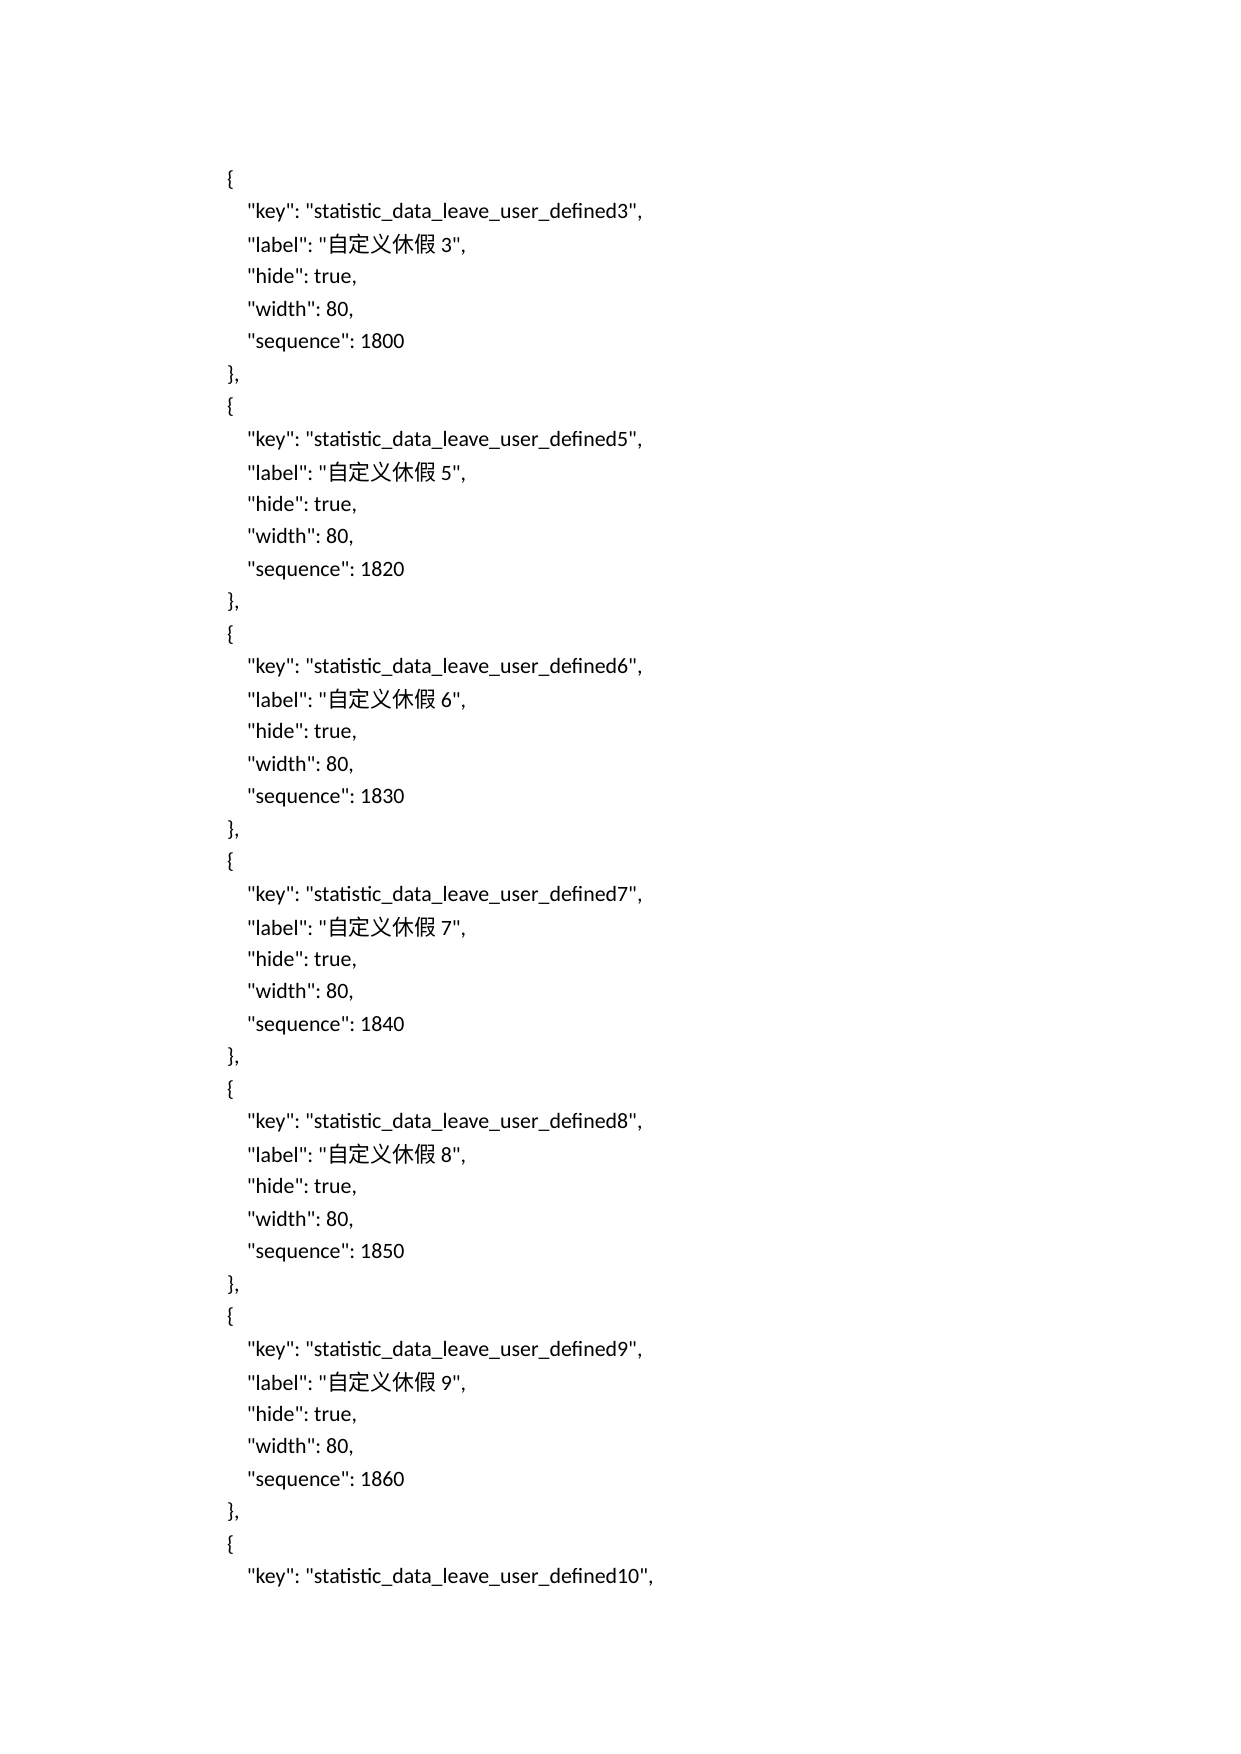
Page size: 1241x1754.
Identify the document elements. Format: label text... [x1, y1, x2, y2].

text "key": "statistic_data_leave_user_defined10", [187, 1559, 1053, 1592]
text "width": 80, [187, 747, 1053, 779]
text "hide": true, [187, 1397, 1053, 1429]
text }, [187, 812, 1053, 844]
text }, [187, 1494, 1053, 1527]
text "hide": true, [187, 942, 1053, 974]
text "key": "statistic_data_leave_user_defined6", [187, 649, 1053, 682]
text { [187, 617, 1053, 649]
text "width": 80, [187, 974, 1053, 1007]
text "hide": true, [187, 487, 1053, 519]
text "label": "自定义休假5", [187, 454, 1053, 487]
text "sequence": 1860 [187, 1462, 1053, 1494]
text "hide": true, [187, 259, 1053, 292]
text "key": "statistic_data_leave_user_defined9", [187, 1332, 1053, 1364]
text "label": "自定义休假6", [187, 682, 1053, 714]
text "sequence": 1840 [187, 1007, 1053, 1039]
text "sequence": 1800 [187, 324, 1053, 357]
text }, [187, 1267, 1053, 1299]
text "key": "statistic_data_leave_user_defined8", [187, 1104, 1053, 1137]
text { [187, 1527, 1053, 1559]
text "width": 80, [187, 519, 1053, 552]
text }, [187, 584, 1053, 617]
text "label": "自定义休假7", [187, 909, 1053, 942]
text "key": "statistic_data_leave_user_defined3", [187, 194, 1053, 227]
text "label": "自定义休假9", [187, 1364, 1053, 1397]
text { [187, 1299, 1053, 1332]
text "hide": true, [187, 714, 1053, 747]
text "width": 80, [187, 1429, 1053, 1462]
text "width": 80, [187, 292, 1053, 324]
text "sequence": 1820 [187, 552, 1053, 584]
text "key": "statistic_data_leave_user_defined7", [187, 877, 1053, 909]
text }, [187, 1039, 1053, 1072]
text "label": "自定义休假8", [187, 1137, 1053, 1169]
text { [187, 844, 1053, 877]
text "label": "自定义休假3", [187, 227, 1053, 259]
text { [187, 1072, 1053, 1104]
text "width": 80, [187, 1202, 1053, 1234]
text "key": "statistic_data_leave_user_defined5", [187, 422, 1053, 454]
text }, [187, 357, 1053, 389]
text { [187, 389, 1053, 422]
text { [187, 162, 1053, 194]
text "sequence": 1850 [187, 1234, 1053, 1267]
text "sequence": 1830 [187, 779, 1053, 812]
text "hide": true, [187, 1169, 1053, 1202]
